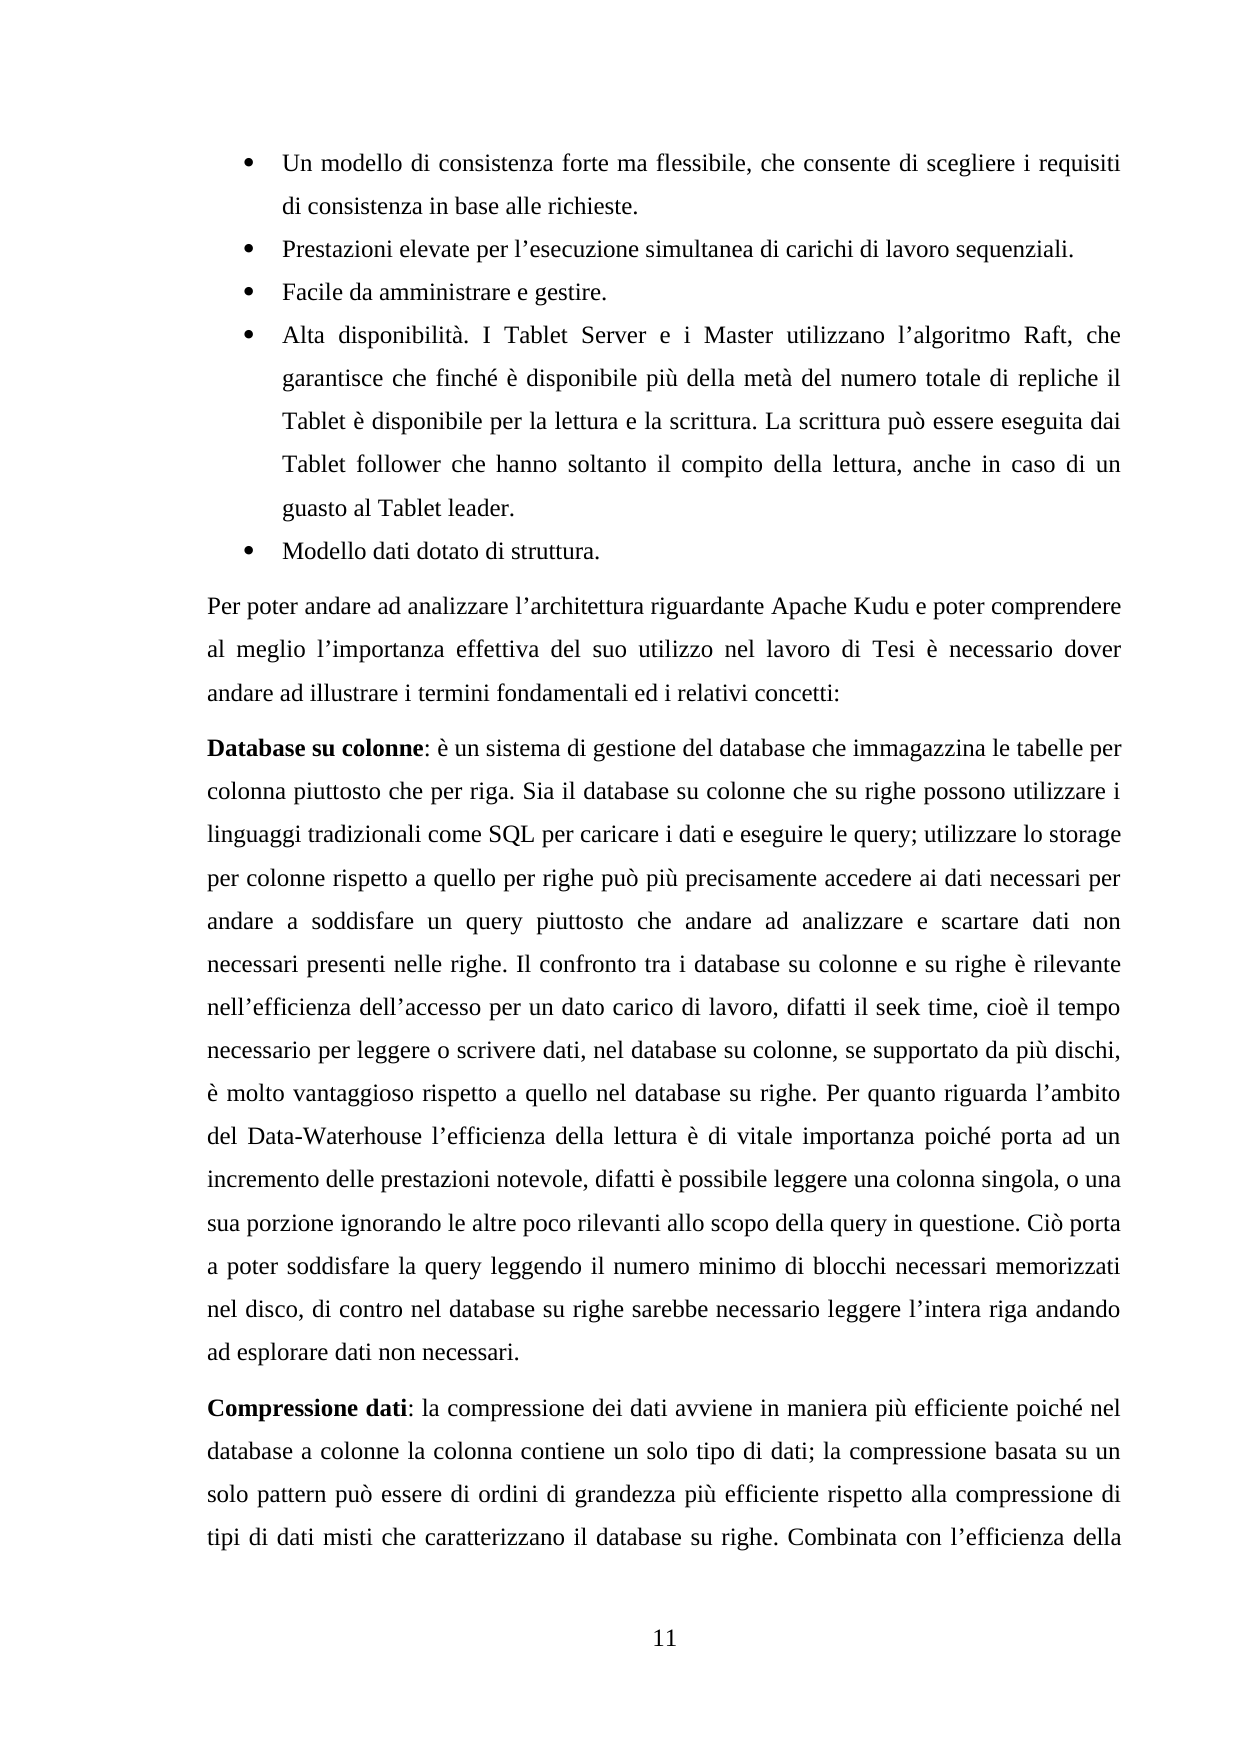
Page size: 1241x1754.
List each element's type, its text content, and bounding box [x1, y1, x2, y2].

list Facile da amministrare e gestire. [244, 277, 1122, 306]
text Per poter andare ad analizzare l’architettura riguardante Apache Kudu e poter comprendere al meglio l’importanza effettiva del suo utilizzo nel lavoro di Tesi è necessario dover andare ad illustrare i termini fondamentali ed i relativi concetti: [207, 591, 1122, 706]
list Modello dati dotato di struttura. [244, 536, 1122, 564]
list Alta disponibilità. I Tablet Server e i Master utilizzano l’algoritmo Raft, che garantisce che finché è disponibile più della metà del numero totale di repliche il Tablet è disponibile per la lettura e la scrittura. La scrittura può essere eseguita dai Tablet follower che hanno soltanto il compito della lettura, anche in caso di un guasto al Tablet leader. [244, 320, 1122, 521]
list Un modello di consistenza forte ma flessibile, che consente di scegliere i requisiti di consistenza in base alle richieste. [244, 148, 1122, 219]
text Database su colonne: è un sistema di gestione del database che immagazzina le tabelle per colonna piuttosto che per riga. Sia il database su colonne che su righe possono utilizzare i linguaggi tradizionali come SQL per caricare i dati e eseguire le query; utilizzare lo storage per colonne rispetto a quello per righe può più precisamente accedere ai dati necessari per andare a soddisfare un query piuttosto che andare ad analizzare e scartare dati non necessari presenti nelle righe. Il confronto tra i database su colonne e su righe è rilevante nell’efficienza dell’accesso per un dato carico di lavoro, difatti il seek time, cioè il tempo necessario per leggere o scrivere dati, nel database su colonne, se supportato da più dischi, è molto vantaggioso rispetto a quello nel database su righe. Per quanto riguarda l’ambito del Data-Waterhouse l’efficienza della lettura è di vitale importanza poiché porta ad un incremento delle prestazioni notevole, difatti è possibile leggere una colonna singola, o una sua porzione ignorando le altre poco rilevanti allo scopo della query in questione. Ciò porta a poter soddisfare la query leggendo il numero minimo di blocchi necessari memorizzati nel disco, di contro nel database su righe sarebbe necessario leggere l’intera riga andando ad esplorare dati non necessari. [207, 733, 1122, 1366]
list Prestazioni elevate per l’esecuzione simultanea di carichi di lavoro sequenziali. [244, 234, 1122, 263]
